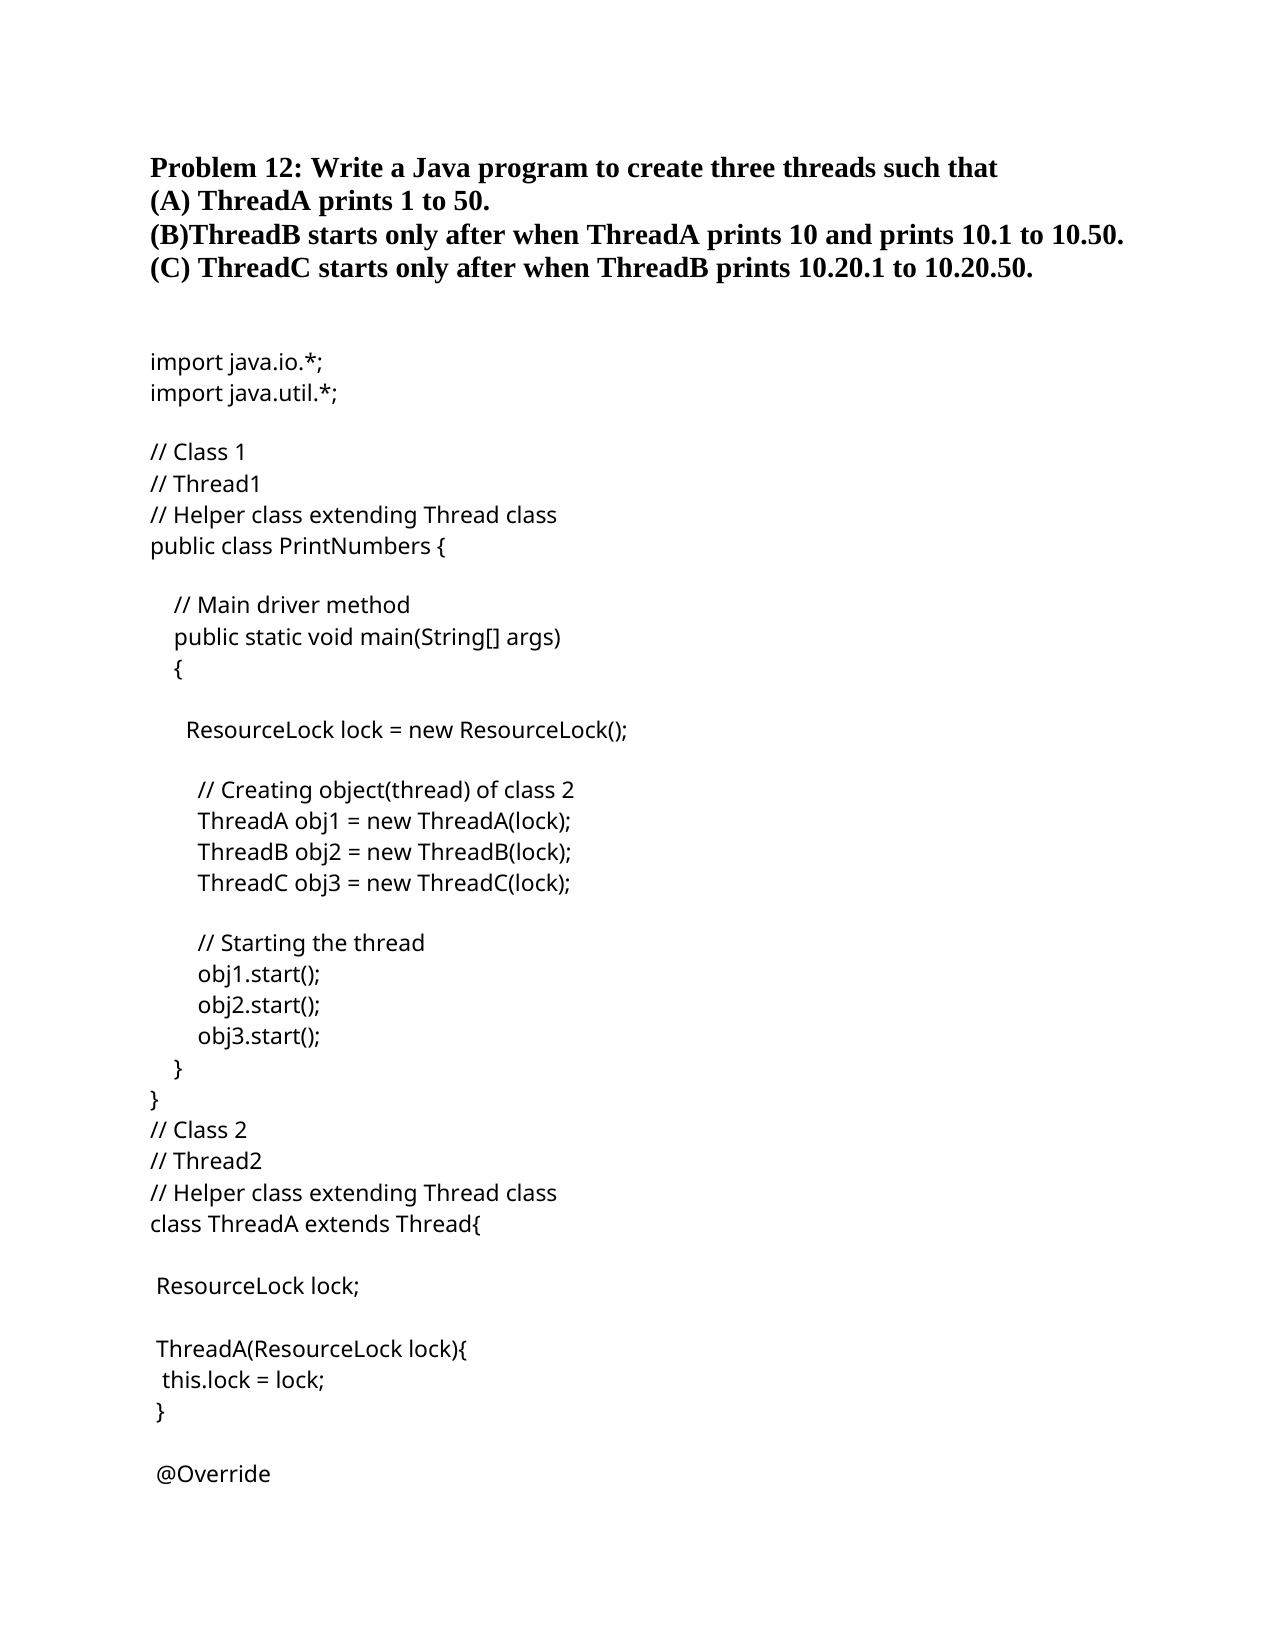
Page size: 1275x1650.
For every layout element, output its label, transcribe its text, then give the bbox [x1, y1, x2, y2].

text ResourceLock lock; [150, 1270, 1125, 1302]
text // Thread2 [150, 1145, 1125, 1177]
text ThreadA obj1 = new ThreadA(lock); [150, 805, 1125, 836]
text // Class 2 [150, 1114, 1125, 1145]
text // Thread1 [150, 467, 1125, 499]
text } [150, 1083, 1125, 1114]
text // Helper class extending Thread class [150, 1177, 1125, 1208]
text // Main driver method [150, 589, 1125, 621]
text obj3.start(); [150, 1020, 1125, 1052]
text ResourceLock lock = new ResourceLock(); [150, 714, 1125, 746]
text import java.io.*; [150, 346, 1125, 377]
text Problem 12: Write a Java program to create three threads such that [150, 150, 1125, 183]
text // Helper class extending Thread class [150, 499, 1125, 530]
text (C) ThreadC starts only after when ThreadB prints 10.20.1 to 10.20.50. [150, 251, 1125, 284]
text ThreadA(ResourceLock lock){ [150, 1333, 1125, 1364]
text { [150, 652, 1125, 683]
text } [150, 1052, 1125, 1083]
text import java.util.*; [150, 377, 1125, 408]
text @Override [150, 1458, 1125, 1489]
text obj2.start(); [150, 989, 1125, 1020]
text obj1.start(); [150, 958, 1125, 989]
text public class PrintNumbers { [150, 530, 1125, 561]
text // Starting the thread [150, 927, 1125, 958]
text // Creating object(thread) of class 2 [150, 773, 1125, 805]
text ThreadB obj2 = new ThreadB(lock); [150, 836, 1125, 867]
text } [150, 1395, 1125, 1427]
text (A) ThreadA prints 1 to 50. [150, 183, 1125, 217]
text public static void main(String[] args) [150, 621, 1125, 652]
text // Class 1 [150, 436, 1125, 467]
text ThreadC obj3 = new ThreadC(lock); [150, 867, 1125, 898]
text this.lock = lock; [150, 1364, 1125, 1395]
text (B)ThreadB starts only after when ThreadA prints 10 and prints 10.1 to 10.50. [150, 217, 1125, 251]
text class ThreadA extends Thread{ [150, 1208, 1125, 1239]
